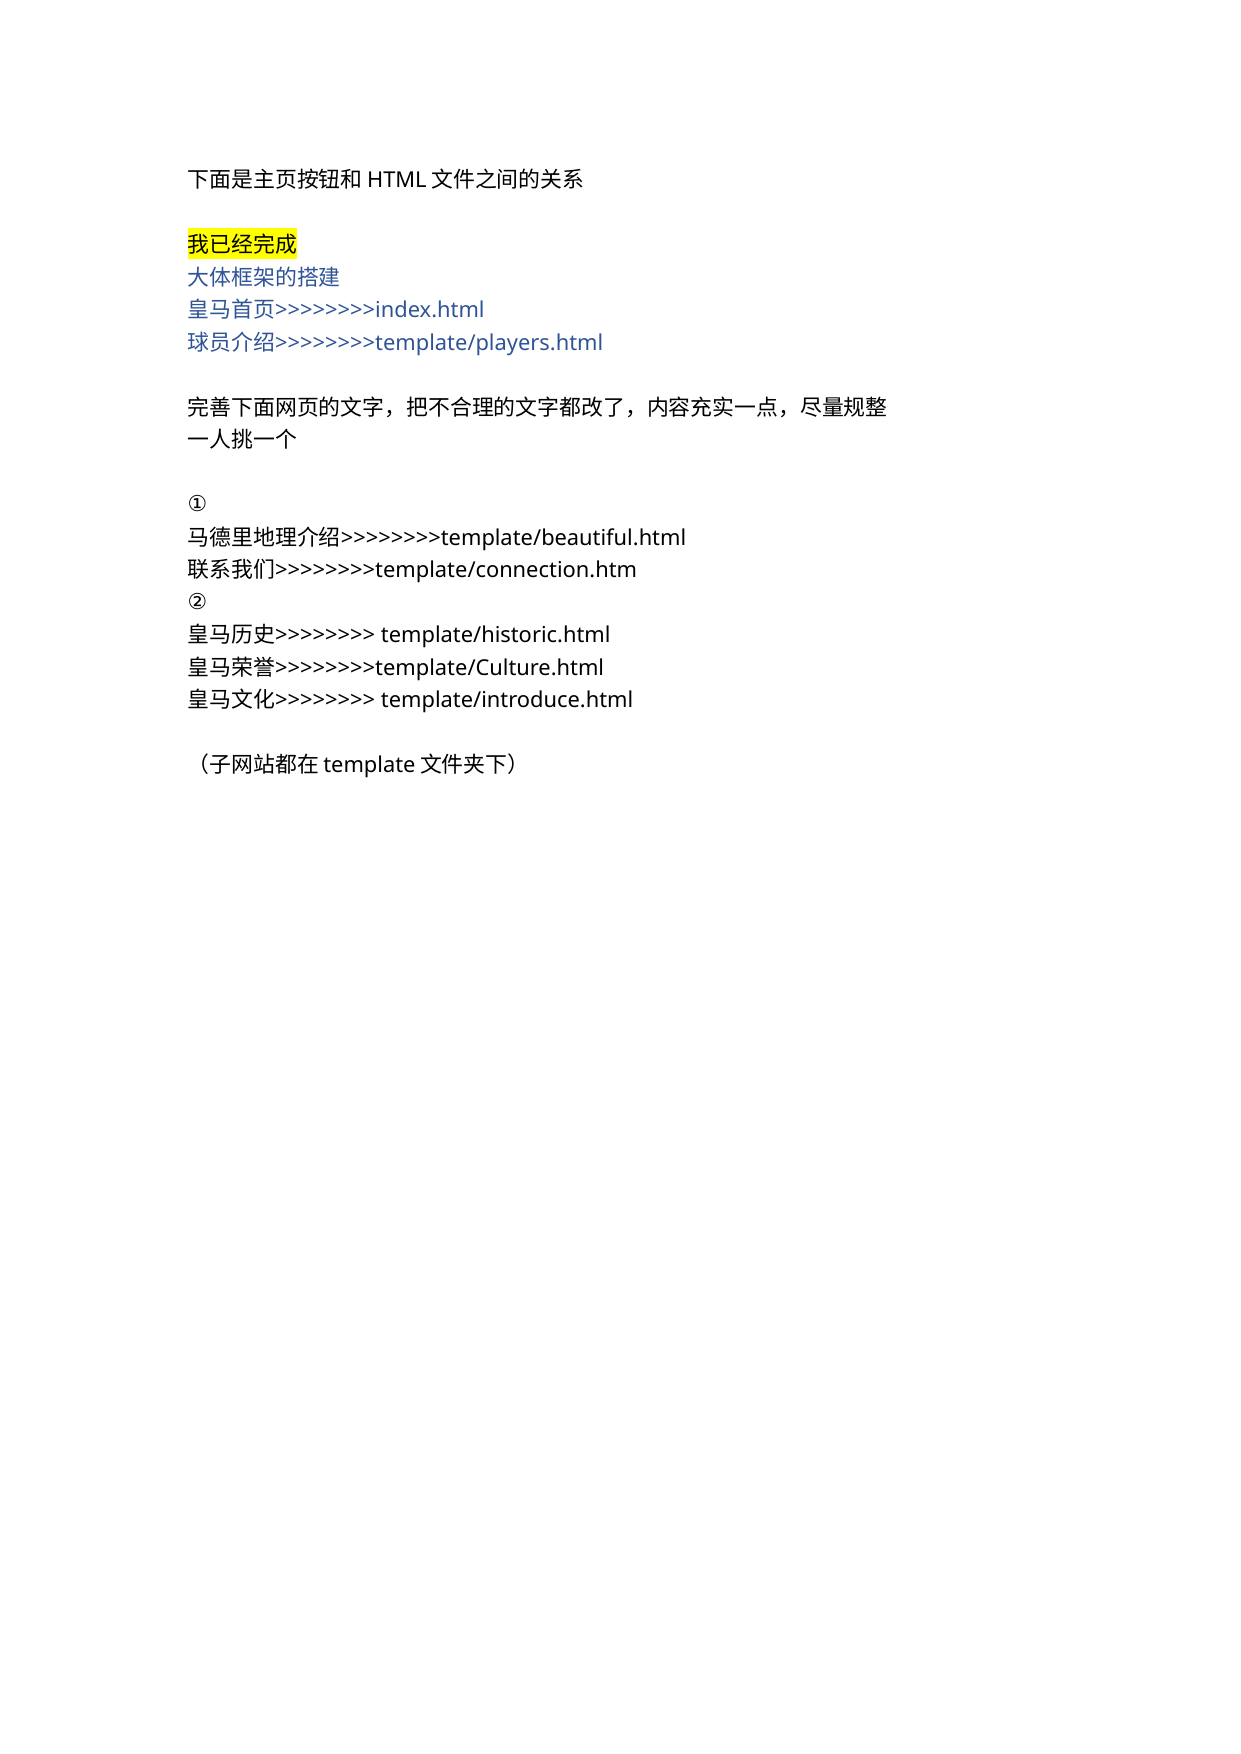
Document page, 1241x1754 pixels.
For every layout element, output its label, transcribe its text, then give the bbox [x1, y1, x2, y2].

text ① [187, 487, 1053, 519]
text 我已经完成 [187, 227, 1053, 259]
text 皇马首页>>>>>>>>index.html [187, 292, 1053, 324]
text 皇马文化>>>>>>>> template/introduce.html [187, 682, 1053, 714]
text （子网站都在template文件夹下） [187, 747, 1053, 779]
text 皇马荣誉>>>>>>>>template/Culture.html [187, 649, 1053, 682]
text 马德里地理介绍>>>>>>>>template/beautiful.html [187, 519, 1053, 552]
text 球员介绍>>>>>>>>template/players.html [187, 324, 1053, 357]
text 一人挑一个 [187, 422, 1053, 454]
text 联系我们>>>>>>>>template/connection.htm [187, 552, 1053, 584]
text 皇马历史>>>>>>>> template/historic.html [187, 617, 1053, 649]
text ② [187, 584, 1053, 617]
text 下面是主页按钮和HTML文件之间的关系 [187, 162, 1053, 194]
text 完善下面网页的文字，把不合理的文字都改了，内容充实一点，尽量规整 [187, 389, 1053, 422]
text 大体框架的搭建 [187, 259, 1053, 292]
